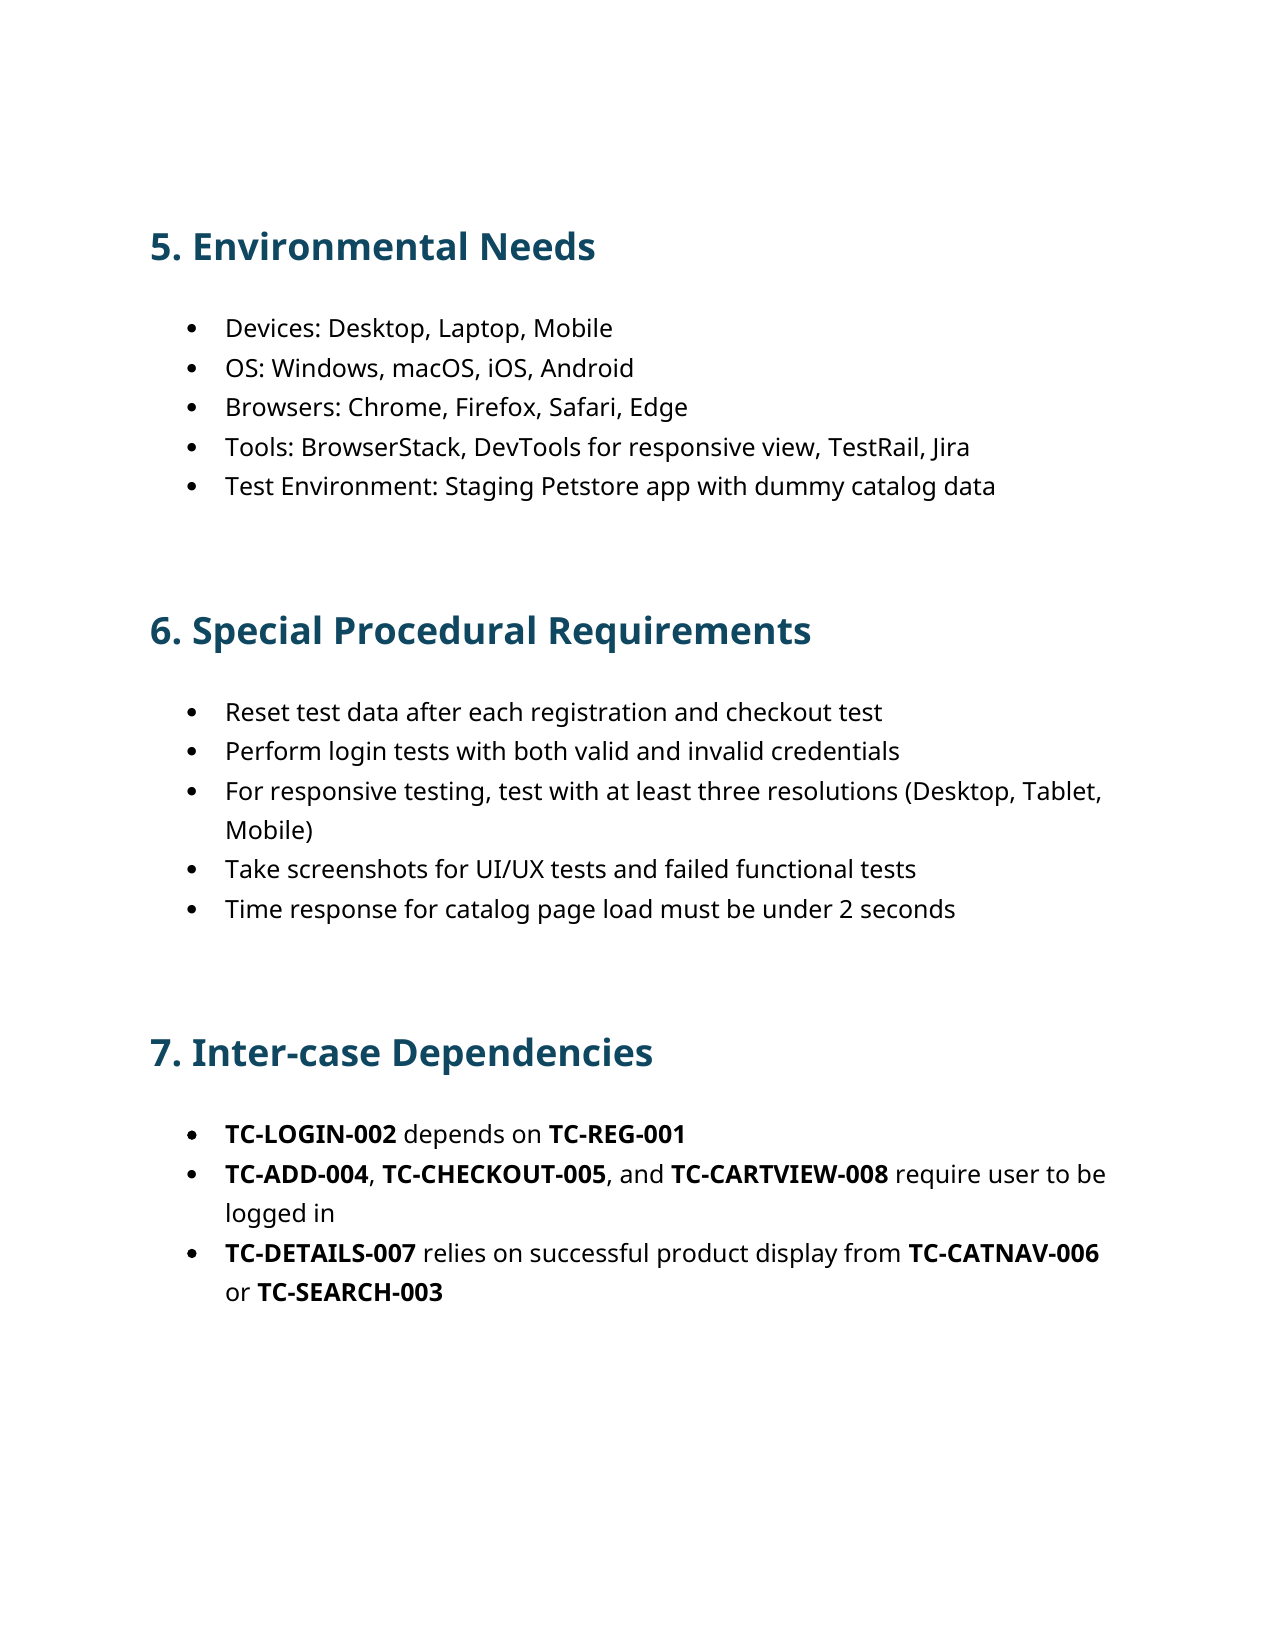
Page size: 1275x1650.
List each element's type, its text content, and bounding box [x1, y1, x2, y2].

list Time response for catalog page load must be under 2 seconds [187, 892, 1125, 926]
list Browsers: Chrome, Firefox, Safari, Edge [187, 390, 1125, 424]
list Devices: Desktop, Laptop, Mobile [187, 311, 1125, 345]
list OS: Windows, macOS, iOS, Android [187, 350, 1125, 384]
list Perform login tests with both valid and invalid credentials [187, 734, 1125, 768]
list TC-ADD-004, TC-CHECKOUT-005, and TC-CARTVIEW-008 require user to be logged in [187, 1157, 1125, 1230]
list For responsive testing, test with at least three resolutions (Desktop, Tablet, Mobile) [187, 773, 1125, 847]
list Tools: BrowserStack, DevTools for responsive view, TestRail, Jira [187, 429, 1125, 463]
subtitle 5. Environmental Needs [150, 221, 1125, 272]
list TC-DETAILS-007 relies on successful product display from TC-CATNAV-006 or TC-SEARCH-003 [187, 1236, 1125, 1309]
list Test Environment: Staging Petstore app with dummy catalog data [187, 469, 1125, 503]
list Take screenshots for UI/UX tests and failed functional tests [187, 852, 1125, 886]
list Reset test data after each registration and checkout test [187, 694, 1125, 728]
subtitle 6. Special Procedural Requirements [150, 604, 1125, 655]
list TC-LOGIN-002 depends on TC-REG-001 [187, 1117, 1125, 1151]
subtitle 7. Inter-case Dependencies [150, 1027, 1125, 1078]
